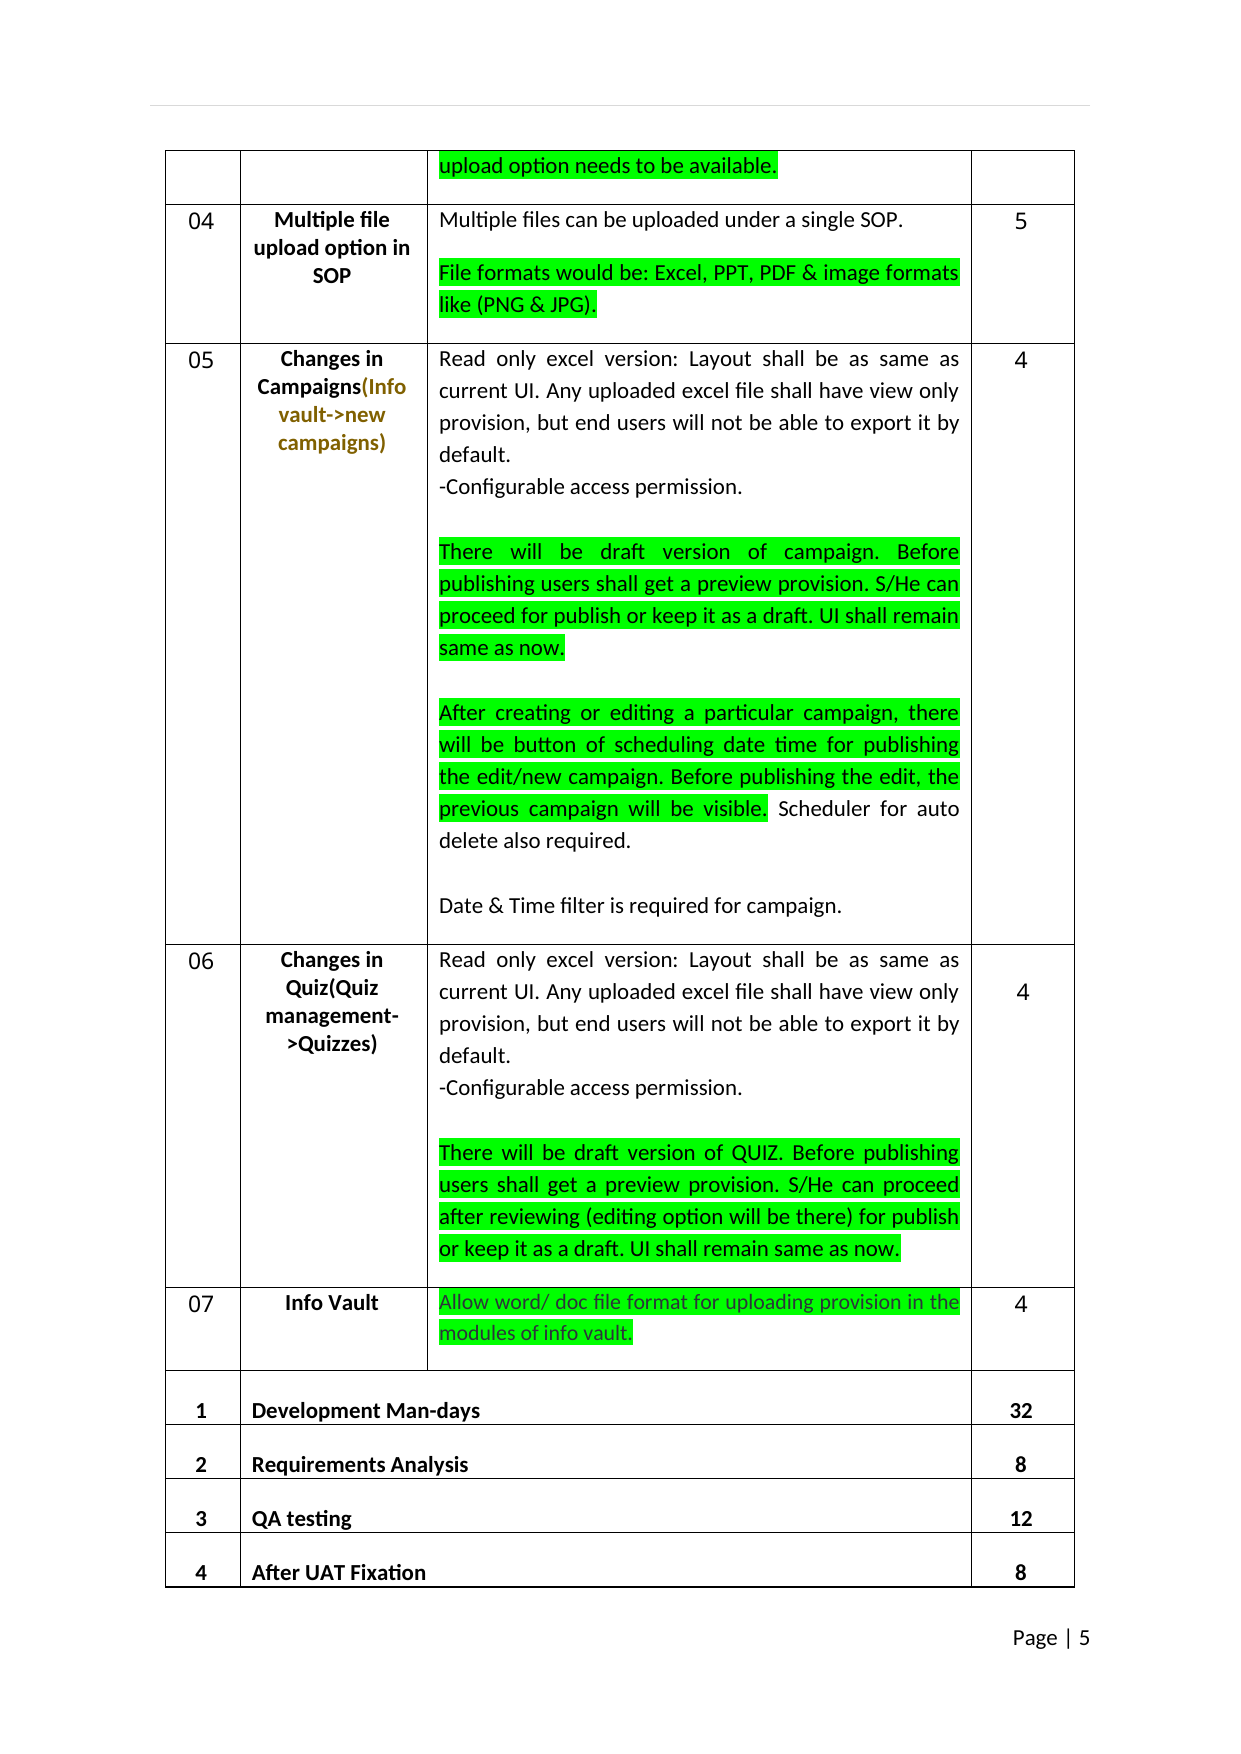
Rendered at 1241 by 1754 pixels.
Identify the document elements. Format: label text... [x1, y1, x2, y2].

table_cell After UAT Fixation [241, 1533, 971, 1586]
table_cell 5 [972, 205, 1074, 343]
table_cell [241, 151, 427, 204]
table_cell 04 [166, 205, 240, 343]
table_cell QA testing [241, 1479, 971, 1532]
table_cell Read only excel version: Layout shall be as same as current UI. Any uploaded excel file shall have view only provision, but end users will not be able to export it by default. -Configurable access permission. There will be draft version of QUIZ. Before publishing users shall get a preview provision. S/He can proceed after reviewing (editing option will be there) for publish or keep it as a draft. UI shall remain same as now. [428, 945, 971, 1287]
table_cell 1 [166, 1371, 240, 1424]
table_cell 03 [166, 151, 240, 204]
table_cell 4 [972, 344, 1074, 944]
table_cell 32 [972, 1371, 1074, 1424]
table_cell 07 [166, 1288, 240, 1370]
table_cell Allow word/ doc file format for uploading provision in the modules of info vault. [428, 1288, 971, 1370]
table_cell 4 [972, 1288, 1074, 1370]
table_cell Changes in Campaigns(Info vault->new campaigns) [241, 344, 427, 944]
table_cell 5 [972, 151, 1074, 204]
table_cell 8 [972, 1425, 1074, 1478]
table_cell 3 [166, 1479, 240, 1532]
table_cell 05 [166, 344, 240, 944]
table_cell 8 [972, 1533, 1074, 1586]
table_cell 4 [972, 945, 1074, 1287]
table_cell Read only excel version: Layout shall be as same as current UI. Any uploaded excel file shall have view only provision, but end users will not be able to export it by default. -Configurable access permission. There will be draft version of campaign. Before publishing users shall get a preview provision. S/He can proceed for publish or keep it as a draft. UI shall remain same as now. After creating or editing a particular campaign, there will be button of scheduling date time for publishing the edit/new campaign. Before publishing the edit, the previous campaign will be visible. Scheduler for auto delete also required. Date & Time filter is required for campaign. [428, 344, 971, 944]
table_cell Development Man-days [241, 1371, 971, 1424]
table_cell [428, 151, 971, 204]
table_cell Requirements Analysis [241, 1425, 971, 1478]
table_cell Multiple files can be uploaded under a single SOP. File formats would be: Excel, PPT, PDF & image formats like (PNG & JPG). [428, 205, 971, 343]
table_cell Multiple file upload option in SOP [241, 205, 427, 343]
table_cell 12 [972, 1479, 1074, 1532]
table_cell 06 [166, 945, 240, 1287]
table_cell Info Vault [241, 1288, 427, 1370]
table_cell 4 [166, 1533, 240, 1586]
table_cell Changes in Quiz(Quiz management->Quizzes) [241, 945, 427, 1287]
table_cell 2 [166, 1425, 240, 1478]
